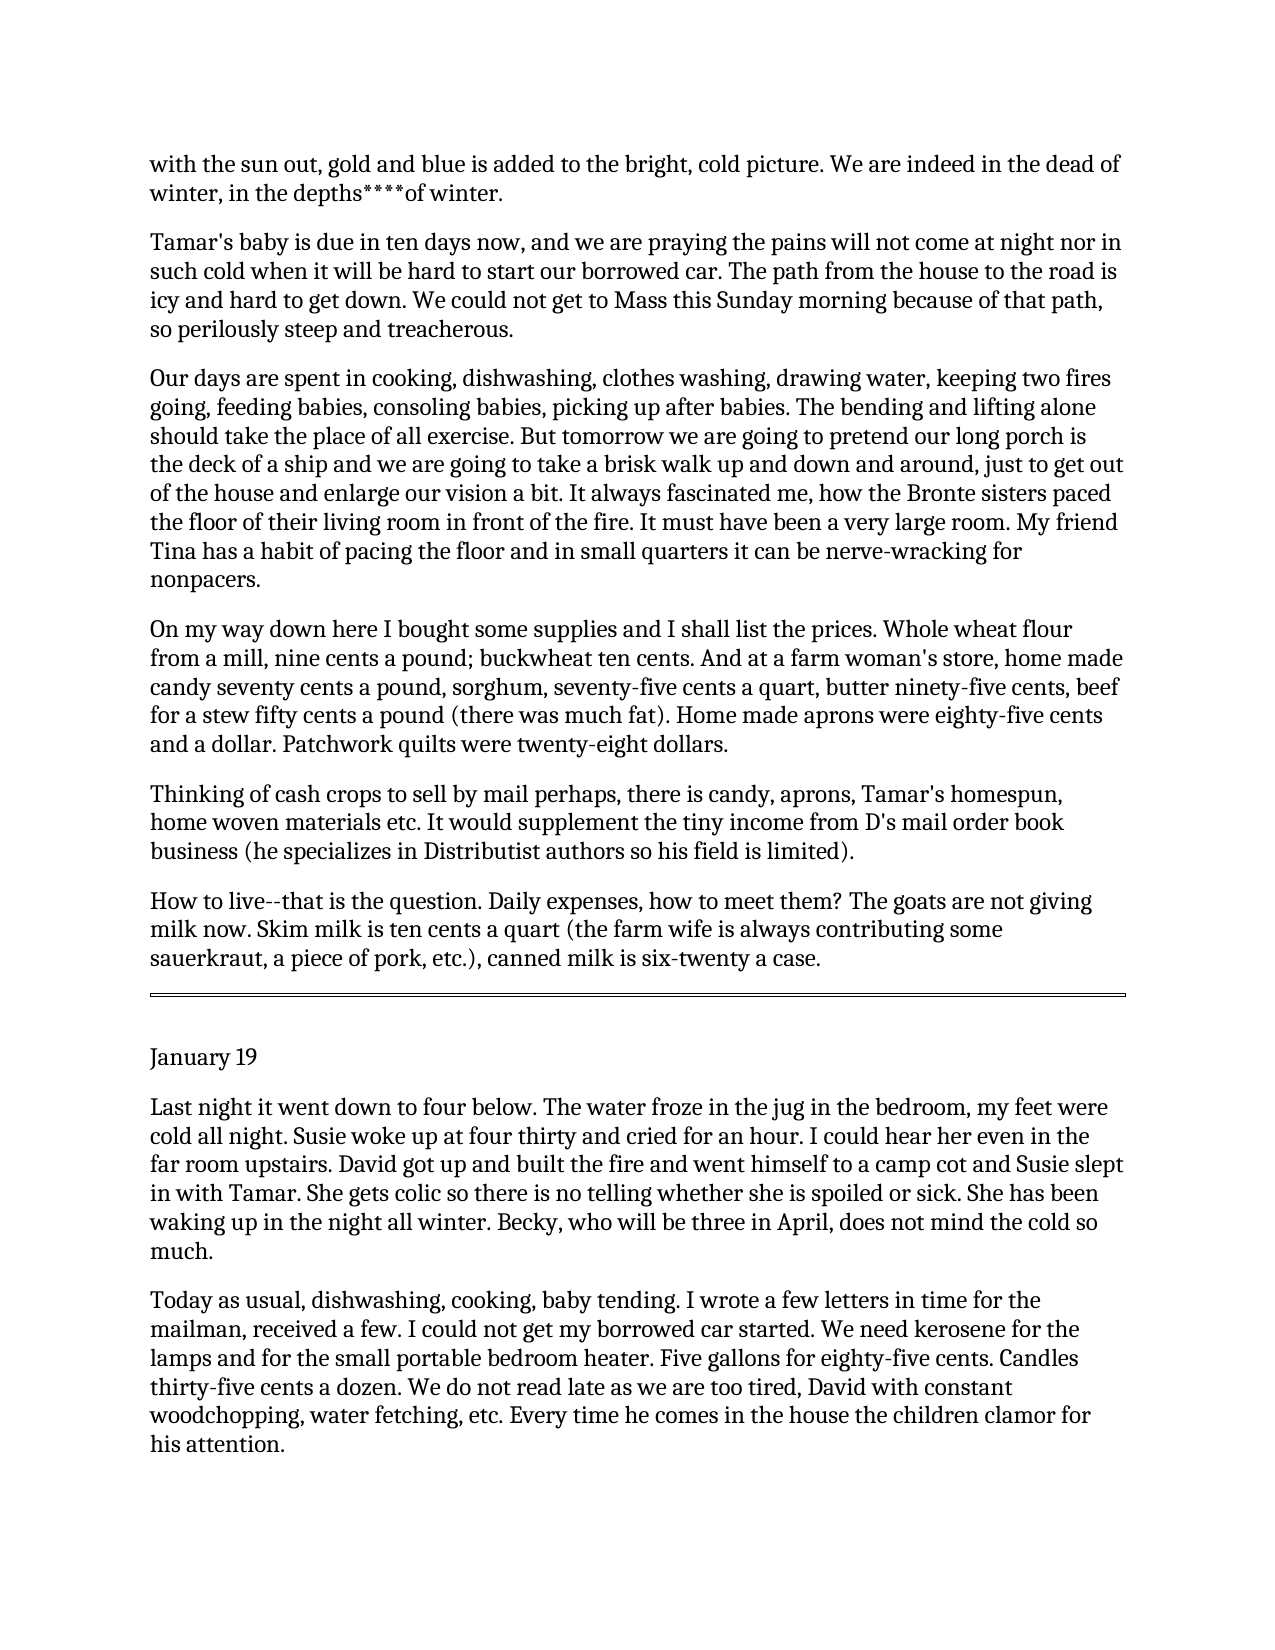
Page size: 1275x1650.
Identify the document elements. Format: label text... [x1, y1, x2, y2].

text Today as usual, dishwashing, cooking, baby tending. I wrote a few letters in time for the mailman, received a few. I could not get my borrowed car started. We need kerosene for the lamps and for the small portable bedroom heater. Five gallons for eighty-five cents. Candles thirty-five cents a dozen. We do not read late as we are too tired, David with constant woodchopping, water fetching, etc. Every time he comes in the house the children clamor for his attention. [150, 1286, 1125, 1459]
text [150, 150, 1125, 207]
text On my way down here I bought some supplies and I shall list the prices. Whole wheat flour from a mill, nine cents a pound; buckwheat ten cents. And at a farm woman's store, home made candy seventy cents a pound, sorghum, seventy-five cents a quart, butter ninety-five cents, beef for a stew fifty cents a pound (there was much fat). Home made aprons were eighty-five cents and a dollar. Patchwork quilts were twenty-eight dollars. [150, 615, 1125, 759]
text Tamar's baby is due in ten days now, and we are praying the pains will not come at night nor in such cold when it will be hard to start our borrowed car. The path from the house to the road is icy and hard to get down. We could not get to Mass this Sunday morning because of that path, so perilously steep and treacherous. [150, 228, 1125, 343]
text Last night it went down to four below. The water froze in the jug in the bedroom, my feet were cold all night. Susie woke up at four thirty and cried for an hour. I could hear her even in the far room upstairs. David got up and built the fire and went himself to a camp cot and Susie slept in with Tamar. She gets colic so there is no telling whether she is spoiled or sick. She has been waking up in the night all winter. Becky, who will be three in April, does not mind the cold so much. [150, 1093, 1125, 1265]
text How to live--that is the question. Daily expenses, how to meet them? The goats are not giving milk now. Skim milk is ten cents a quart (the farm wife is always contributing some sauerkraut, a piece of pork, etc.), canned milk is six-twenty a case. [150, 887, 1125, 973]
text January 19 [150, 1043, 1125, 1072]
text Our days are spent in cooking, dishwashing, clothes washing, drawing water, keeping two fires going, feeding babies, consoling babies, picking up after babies. The bending and lifting alone should take the place of all exercise. But tomorrow we are going to pretend our long porch is the deck of a ship and we are going to take a brisk walk up and down and around, just to get out of the house and enlarge our vision a bit. It always fascinated me, how the Bronte sisters paced the floor of their living room in front of the fire. It must have been a very large room. My friend Tina has a habit of pacing the floor and in small quarters it can be nerve-wracking for nonpacers. [150, 364, 1125, 594]
text Thinking of cash crops to sell by mail perhaps, there is candy, aprons, Tamar's homespun, home woven materials etc. It would supplement the tiny income from D's mail order book business (he specializes in Distributist authors so his field is limited). [150, 779, 1125, 866]
